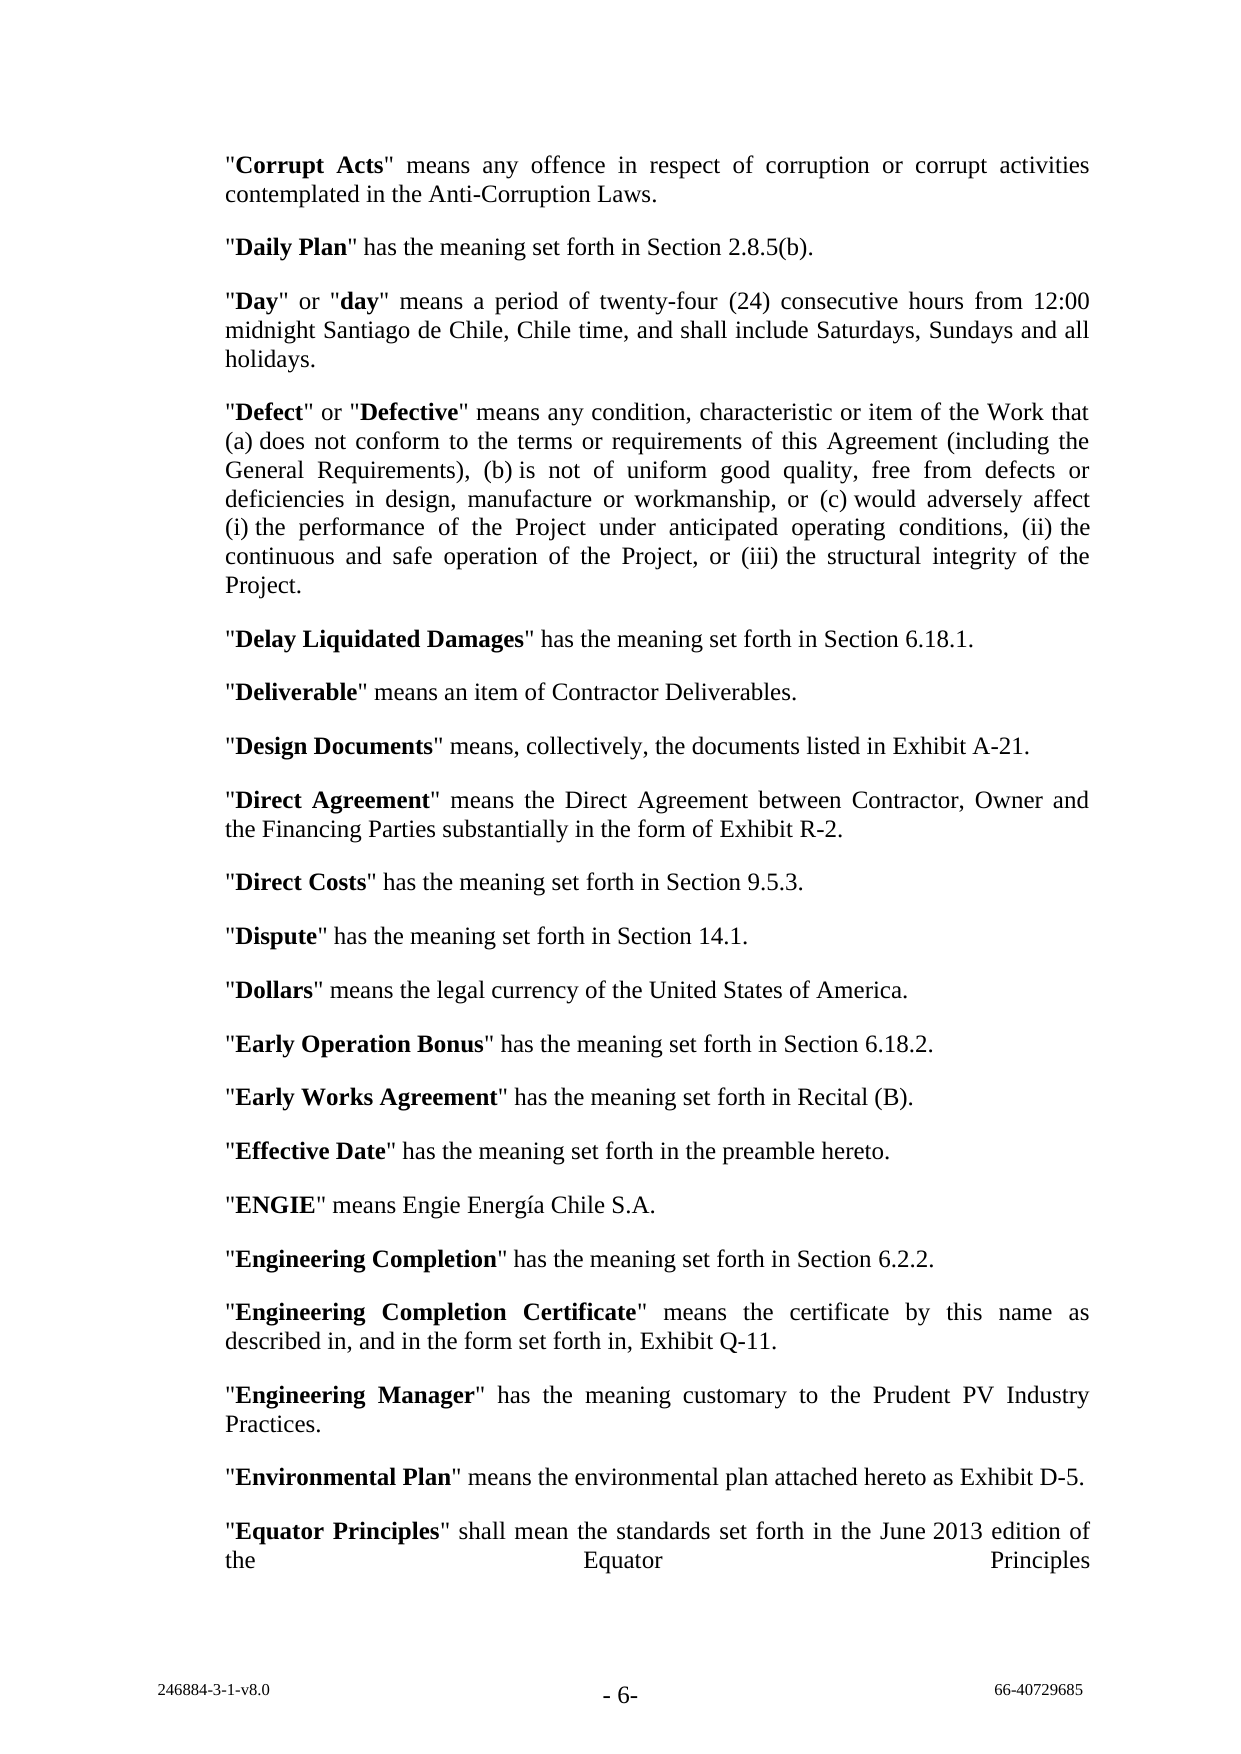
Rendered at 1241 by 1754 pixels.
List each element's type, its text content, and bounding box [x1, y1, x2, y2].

text "Design Documents" means, collectively, the documents listed in Exhibit A-21. [225, 731, 1090, 760]
text "Deliverable" means an item of Contractor Deliverables. [225, 677, 1090, 706]
text "Corrupt Acts" means any offence in respect of corruption or corrupt activities contemplated in the Anti-Corruption Laws. [225, 150, 1090, 207]
text "Defect" or "Defective" means any condition, characteristic or item of the Work that (a) does not conform to the terms or requirements of this Agreement (including the General Requirements), (b) is not of uniform good quality, free from defects or deficiencies in design, manufacture or workmanship, or (c) would adversely affect (i) the performance of the Project under anticipated operating conditions, (ii) the continuous and safe operation of the Project, or (iii) the structural integrity of the Project. [225, 397, 1090, 599]
text "Direct Agreement" means the Direct Agreement between Contractor, Owner and the Financing Parties substantially in the form of Exhibit R-2. [225, 785, 1090, 842]
text "Engineering Manager" has the meaning customary to the Prudent PV Industry Practices. [225, 1380, 1090, 1437]
text "Dollars" means the legal currency of the United States of America. [225, 975, 1090, 1004]
text "Early Works Agreement" has the meaning set forth in Recital (B). [225, 1082, 1090, 1111]
text "Engineering Completion" has the meaning set forth in Section 6.2.2. [225, 1244, 1090, 1272]
text "Early Operation Bonus" has the meaning set forth in Section 6.18.2. [225, 1029, 1090, 1057]
text "Engineering Completion Certificate" means the certificate by this name as described in, and in the form set forth in, Exhibit Q-11. [225, 1297, 1090, 1355]
text "Environmental Plan" means the environmental plan attached hereto as Exhibit D-5. [225, 1462, 1090, 1491]
text "ENGIE" means Engie Energía Chile S.A. [225, 1190, 1090, 1219]
text "Direct Costs" has the meaning set forth in Section 9.5.3. [225, 867, 1090, 896]
text "Day" or "day" means a period of twenty-four (24) consecutive hours from 12:00 midnight Santiago de Chile, Chile time, and shall include Saturdays, Sundays and all holidays. [225, 286, 1090, 372]
text "Daily Plan" has the meaning set forth in Section 2.8.5(b). [225, 232, 1090, 261]
text "Effective Date" has the meaning set forth in the preamble hereto. [225, 1136, 1090, 1165]
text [225, 1516, 1090, 1574]
text "Dispute" has the meaning set forth in Section 14.1. [225, 921, 1090, 950]
text "Delay Liquidated Damages" has the meaning set forth in Section 6.18.1. [225, 624, 1090, 652]
